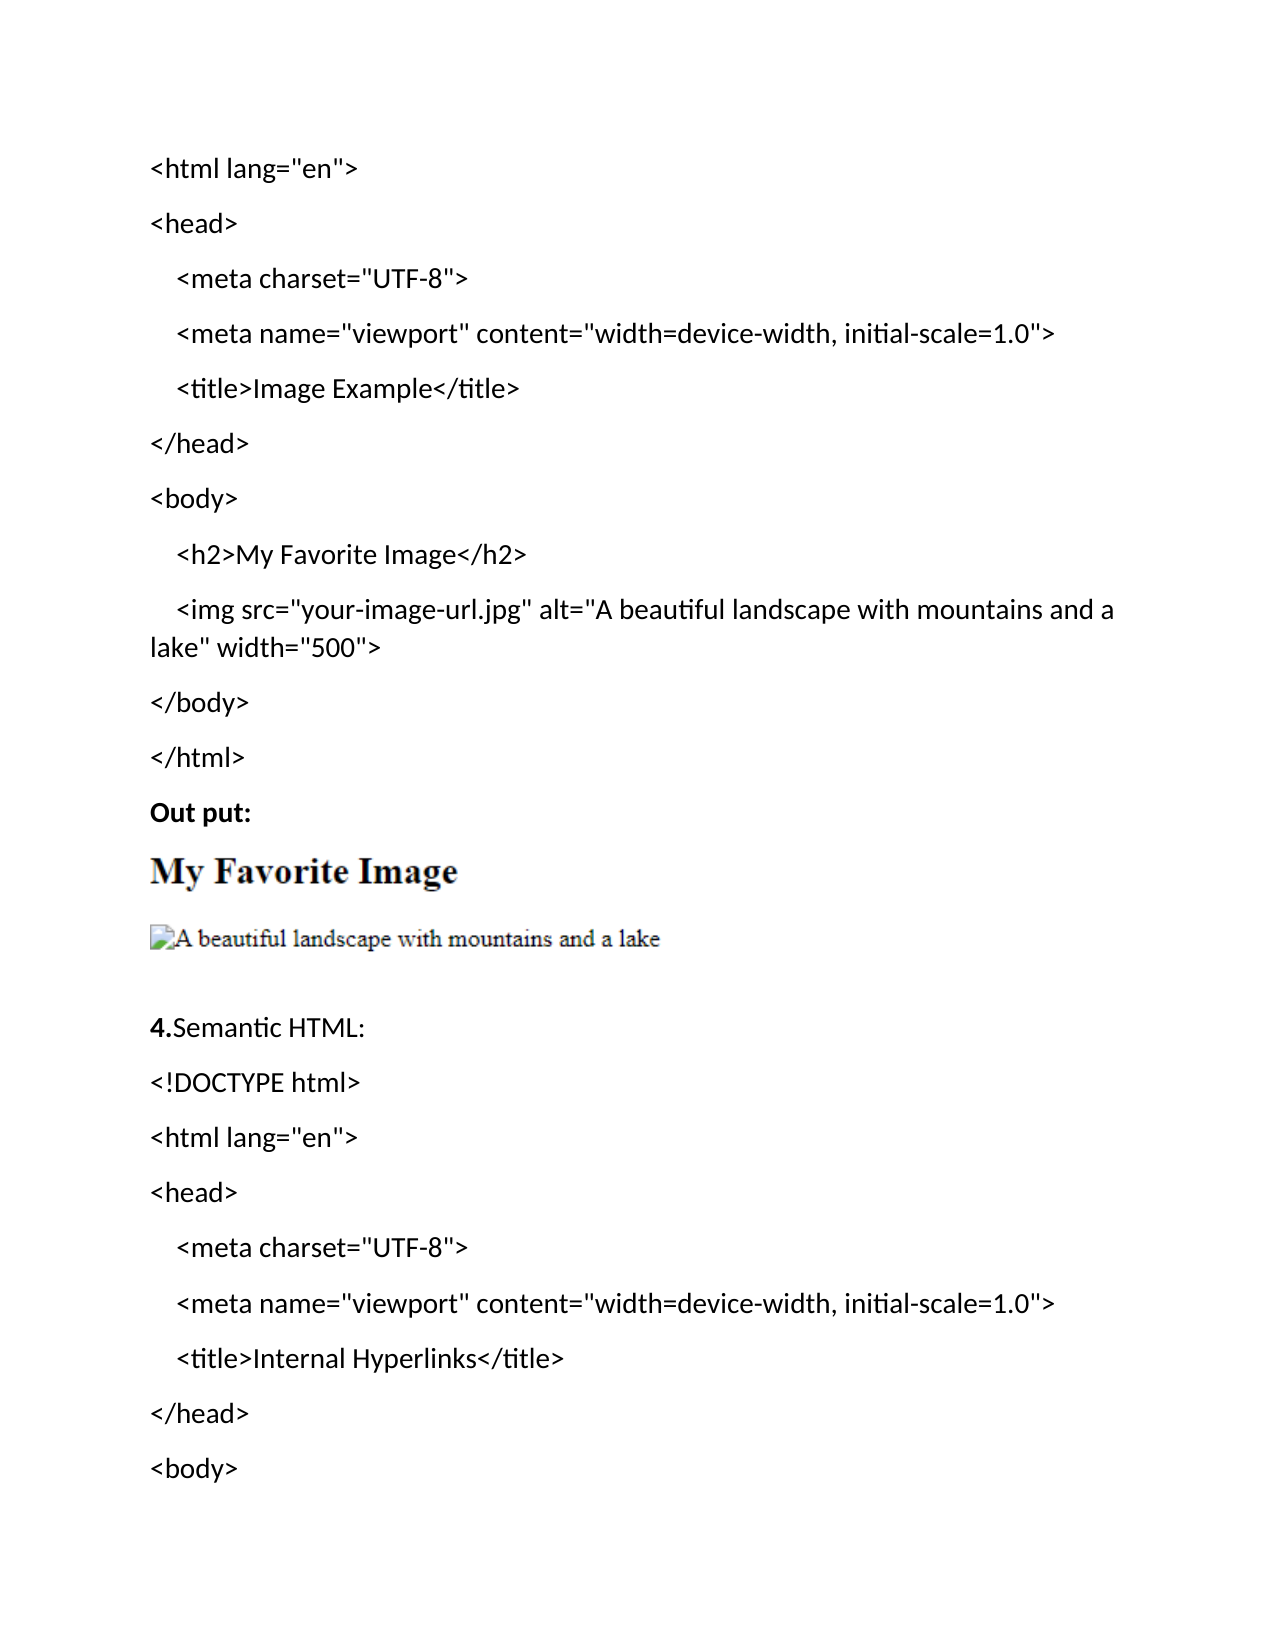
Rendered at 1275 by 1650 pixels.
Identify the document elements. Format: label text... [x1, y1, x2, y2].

text Out put: [150, 794, 1125, 830]
text <head> [150, 205, 1125, 241]
text <title>Internal Hyperlinks</title> [150, 1340, 1125, 1375]
text <body> [150, 481, 1125, 516]
text <meta charset="UTF-8"> [150, 260, 1125, 296]
text <h2>My Favorite Image</h2> [150, 536, 1125, 571]
text </head> [150, 1395, 1125, 1431]
text <meta charset="UTF-8"> [150, 1229, 1125, 1265]
text <meta name="viewport" content="width=device-width, initial-scale=1.0"> [150, 315, 1125, 351]
text </body> [150, 684, 1125, 720]
text 4.Semantic HTML: [150, 1009, 1125, 1045]
text <body> [150, 1450, 1125, 1486]
text <title>Image Example</title> [150, 370, 1125, 406]
text <html lang="en"> [150, 1119, 1125, 1155]
text </head> [150, 426, 1125, 461]
picture [150, 849, 683, 991]
text <!DOCTYPE html> [150, 1064, 1125, 1100]
text <head> [150, 1174, 1125, 1210]
text <html lang="en"> [150, 150, 1125, 186]
text <img src="your-image-url.jpg" alt="A beautiful landscape with mountains and a lake" width="500"> [150, 591, 1125, 665]
text </html> [150, 739, 1125, 775]
text <meta name="viewport" content="width=device-width, initial-scale=1.0"> [150, 1285, 1125, 1320]
